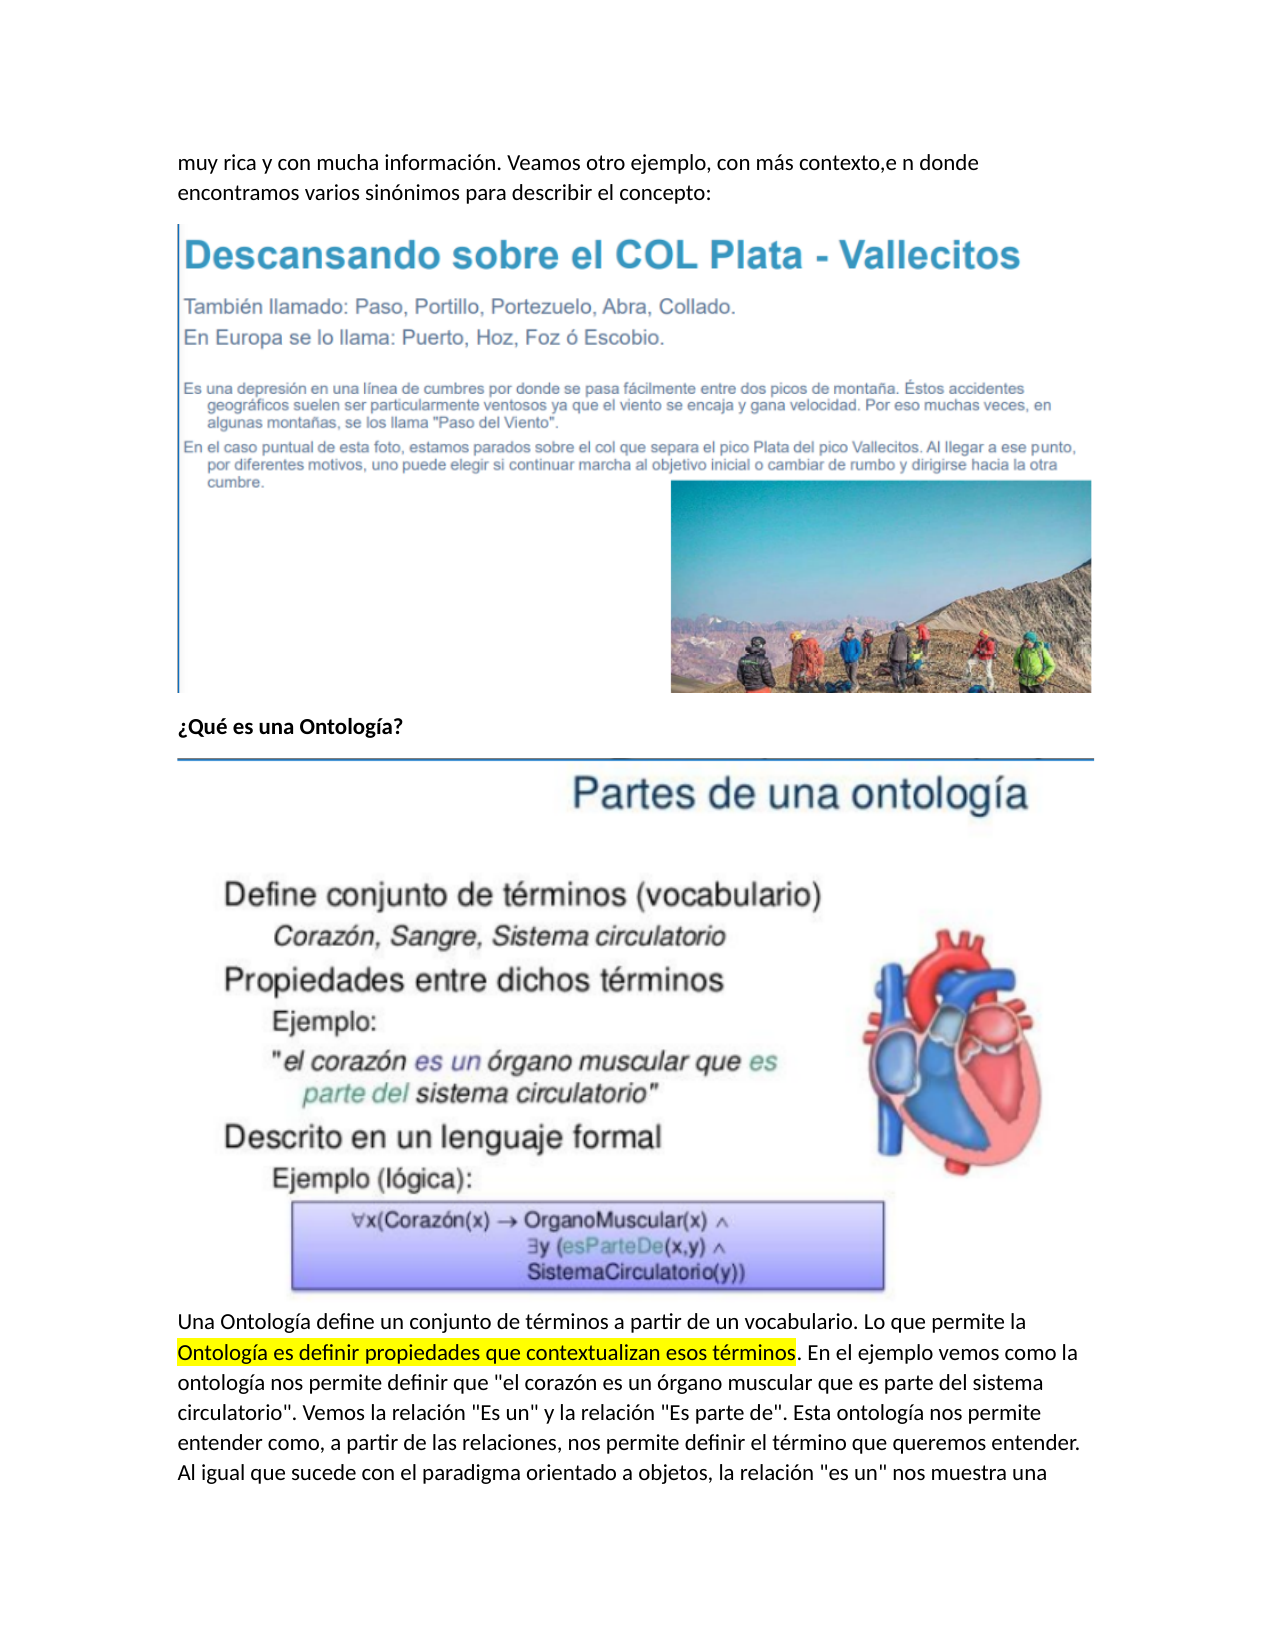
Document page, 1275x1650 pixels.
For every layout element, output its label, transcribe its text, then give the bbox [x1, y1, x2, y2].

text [177, 759, 1098, 1486]
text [177, 148, 1098, 206]
text ¿Qué es una Ontología? [177, 712, 1098, 740]
picture [177, 224, 1092, 693]
picture [177, 758, 1095, 1306]
